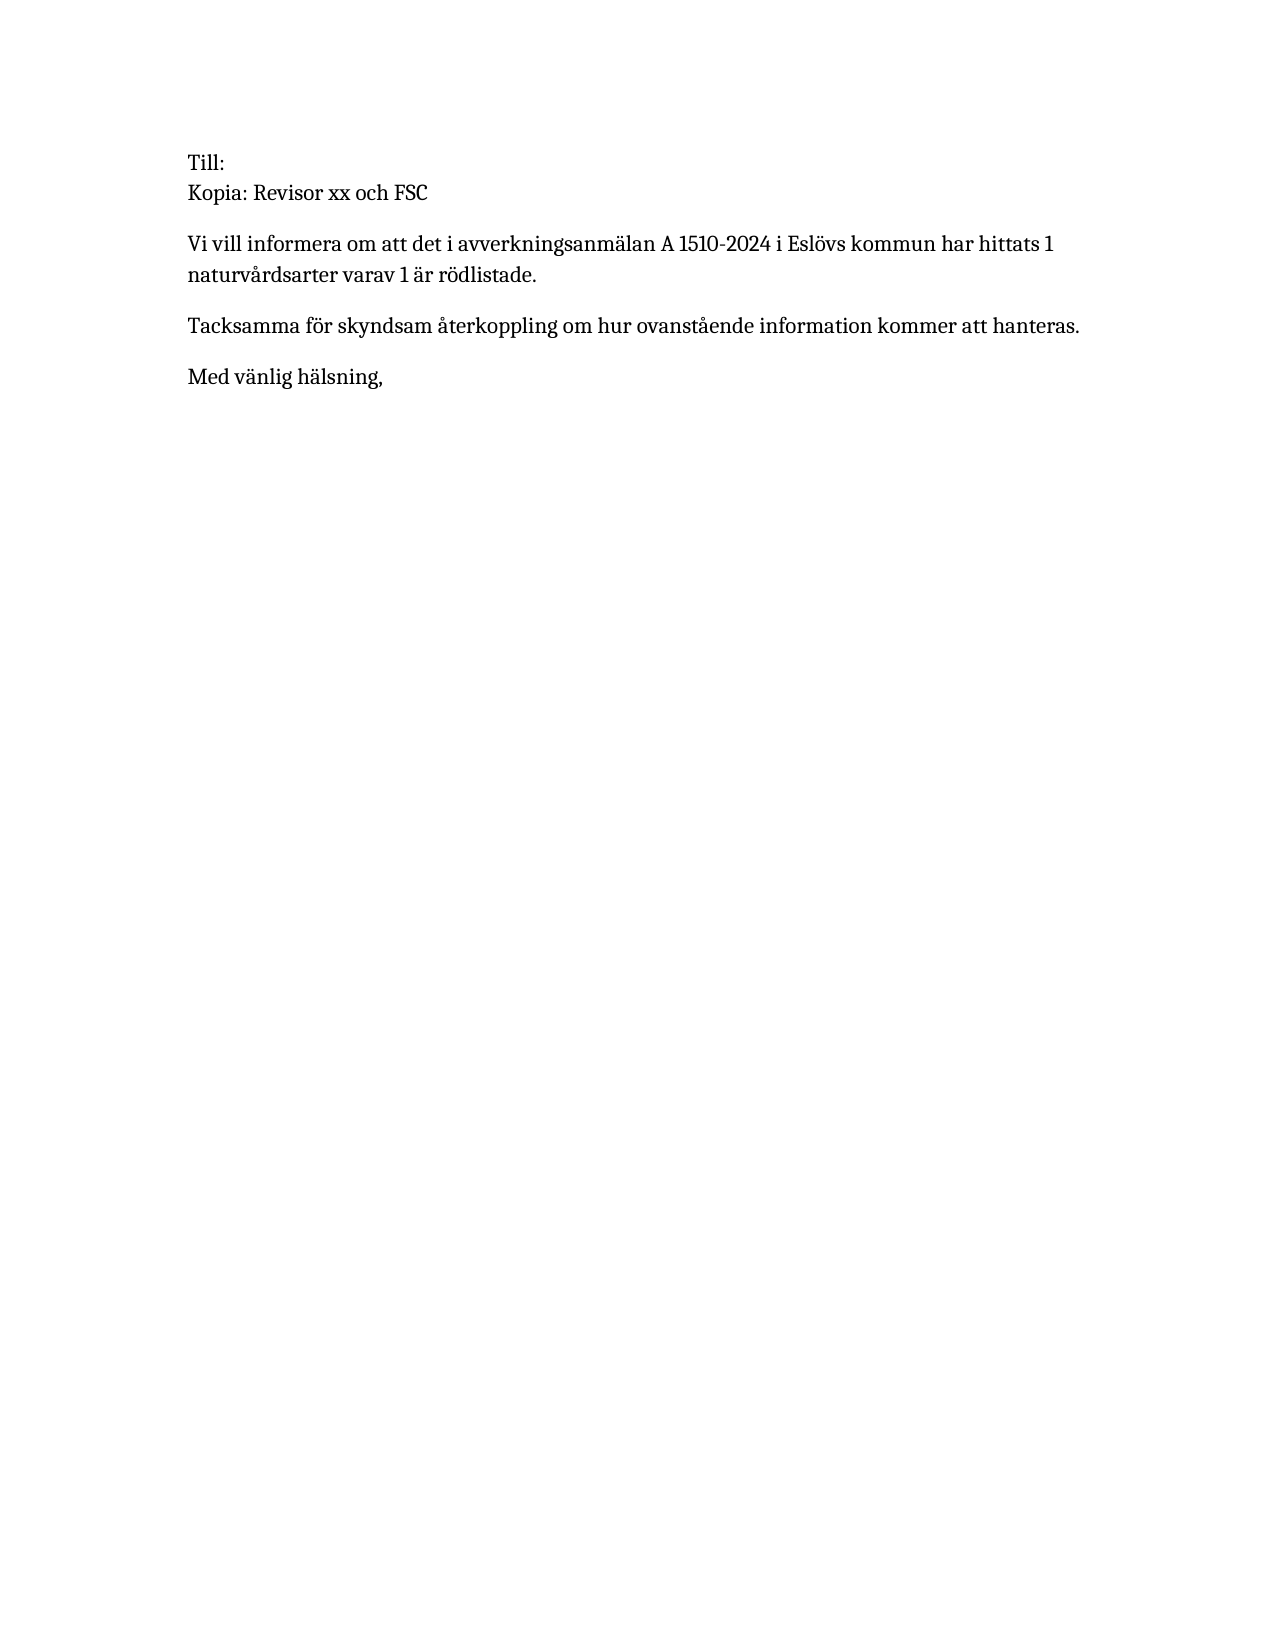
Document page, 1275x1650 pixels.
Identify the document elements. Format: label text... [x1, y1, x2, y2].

text Till: Kopia: Revisor xx och FSC [187, 150, 1087, 207]
text Tacksamma för skyndsam återkoppling om hur ovanstående information kommer att hanteras. [187, 312, 1087, 339]
text Vi vill informera om att det i avverkningsanmälan A 1510-2024 i Eslövs kommun har hittats 1 naturvårdsarter varav 1 är rödlistade. [187, 231, 1087, 288]
text Med vänlig hälsning, [187, 363, 1087, 420]
